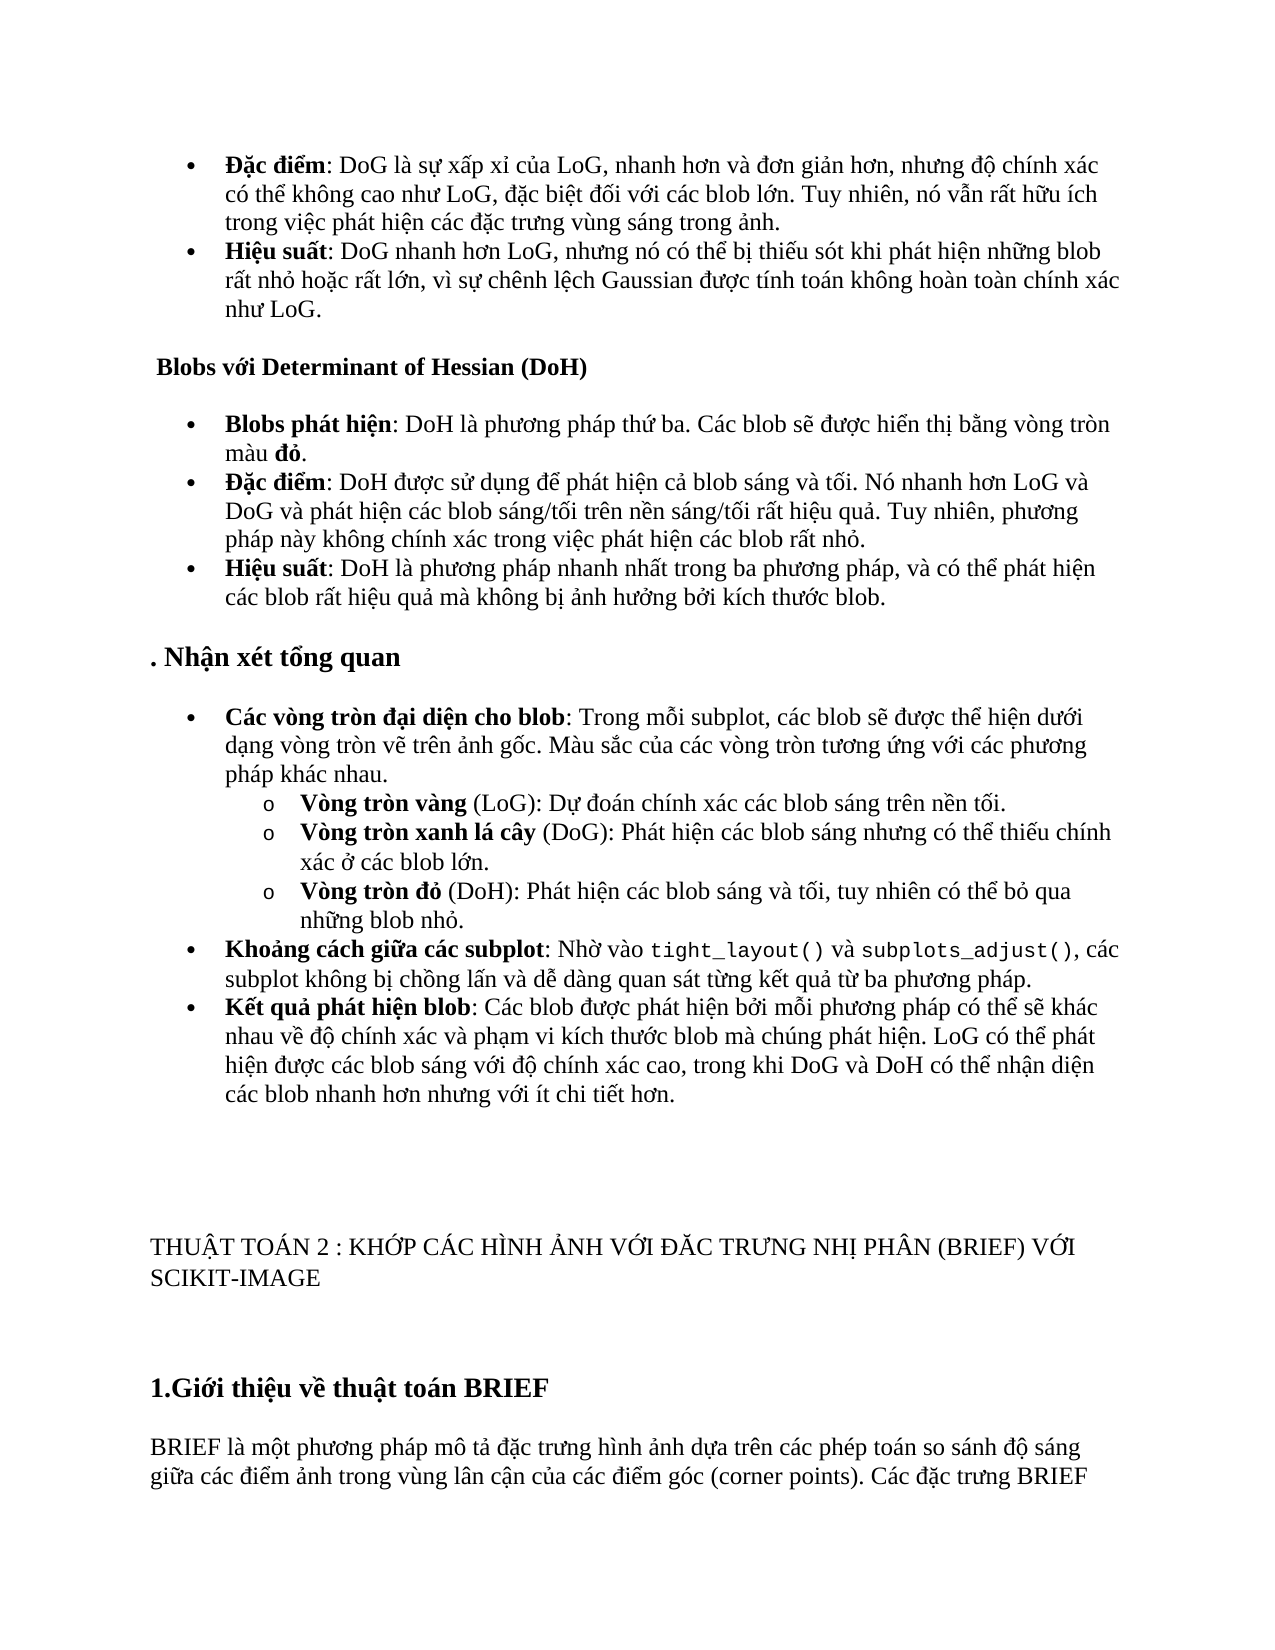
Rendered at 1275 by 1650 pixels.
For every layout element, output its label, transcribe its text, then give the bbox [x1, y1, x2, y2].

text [150, 1432, 1125, 1490]
text . Nhận xét tổng quan [150, 640, 1125, 672]
list Đặc điểm: DoH được sử dụng để phát hiện cả blob sáng và tối. Nó nhanh hơn LoG và DoG và phát hiện các blob sáng/tối trên nền sáng/tối rất hiệu quả. Tuy nhiên, phương pháp này không chính xác trong việc phát hiện các blob rất nhỏ. [187, 467, 1125, 553]
list Hiệu suất: DoH là phương pháp nhanh nhất trong ba phương pháp, và có thể phát hiện các blob rất hiệu quả mà không bị ảnh hưởng bởi kích thước blob. [187, 553, 1125, 611]
list Các vòng tròn đại diện cho blob: Trong mỗi subplot, các blob sẽ được thể hiện dưới dạng vòng tròn vẽ trên ảnh gốc. Màu sắc của các vòng tròn tương ứng với các phương pháp khác nhau. [187, 702, 1125, 788]
list Hiệu suất: DoG nhanh hơn LoG, nhưng nó có thể bị thiếu sót khi phát hiện những blob rất nhỏ hoặc rất lớn, vì sự chênh lệch Gaussian được tính toán không hoàn toàn chính xác như LoG. [187, 236, 1125, 322]
list Vòng tròn đỏ (DoH): Phát hiện các blob sáng và tối, tuy nhiên có thể bỏ qua những blob nhỏ. [262, 876, 1125, 934]
text Blobs với Determinant of Hessian (DoH) [150, 352, 1125, 380]
list Khoảng cách giữa các subplot: Nhờ vào tight_layout() và subplots_adjust(), các subplot không bị chồng lấn và dễ dàng quan sát từng kết quả từ ba phương pháp. [187, 934, 1125, 992]
list Đặc điểm: DoG là sự xấp xỉ của LoG, nhanh hơn và đơn giản hơn, nhưng độ chính xác có thể không cao như LoG, đặc biệt đối với các blob lớn. Tuy nhiên, nó vẫn rất hữu ích trong việc phát hiện các đặc trưng vùng sáng trong ảnh. [187, 150, 1125, 236]
text THUẬT TOÁN 2 : KHỚP CÁC HÌNH ẢNH VỚI ĐĂC TRƯNG NHỊ PHÂN (BRIEF) VỚI SCIKIT-IMAGE [150, 1232, 1125, 1292]
text 1.Giới thiệu về thuật toán BRIEF [150, 1371, 1125, 1403]
list Kết quả phát hiện blob: Các blob được phát hiện bởi mỗi phương pháp có thể sẽ khác nhau về độ chính xác và phạm vi kích thước blob mà chúng phát hiện. LoG có thể phát hiện được các blob sáng với độ chính xác cao, trong khi DoG và DoH có thể nhận diện các blob nhanh hơn nhưng với ít chi tiết hơn. [187, 992, 1125, 1107]
list Vòng tròn xanh lá cây (DoG): Phát hiện các blob sáng nhưng có thể thiếu chính xác ở các blob lớn. [262, 817, 1125, 876]
list Vòng tròn vàng (LoG): Dự đoán chính xác các blob sáng trên nền tối. [262, 788, 1125, 817]
list Blobs phát hiện: DoH là phương pháp thứ ba. Các blob sẽ được hiển thị bằng vòng tròn màu đỏ. [187, 409, 1125, 467]
